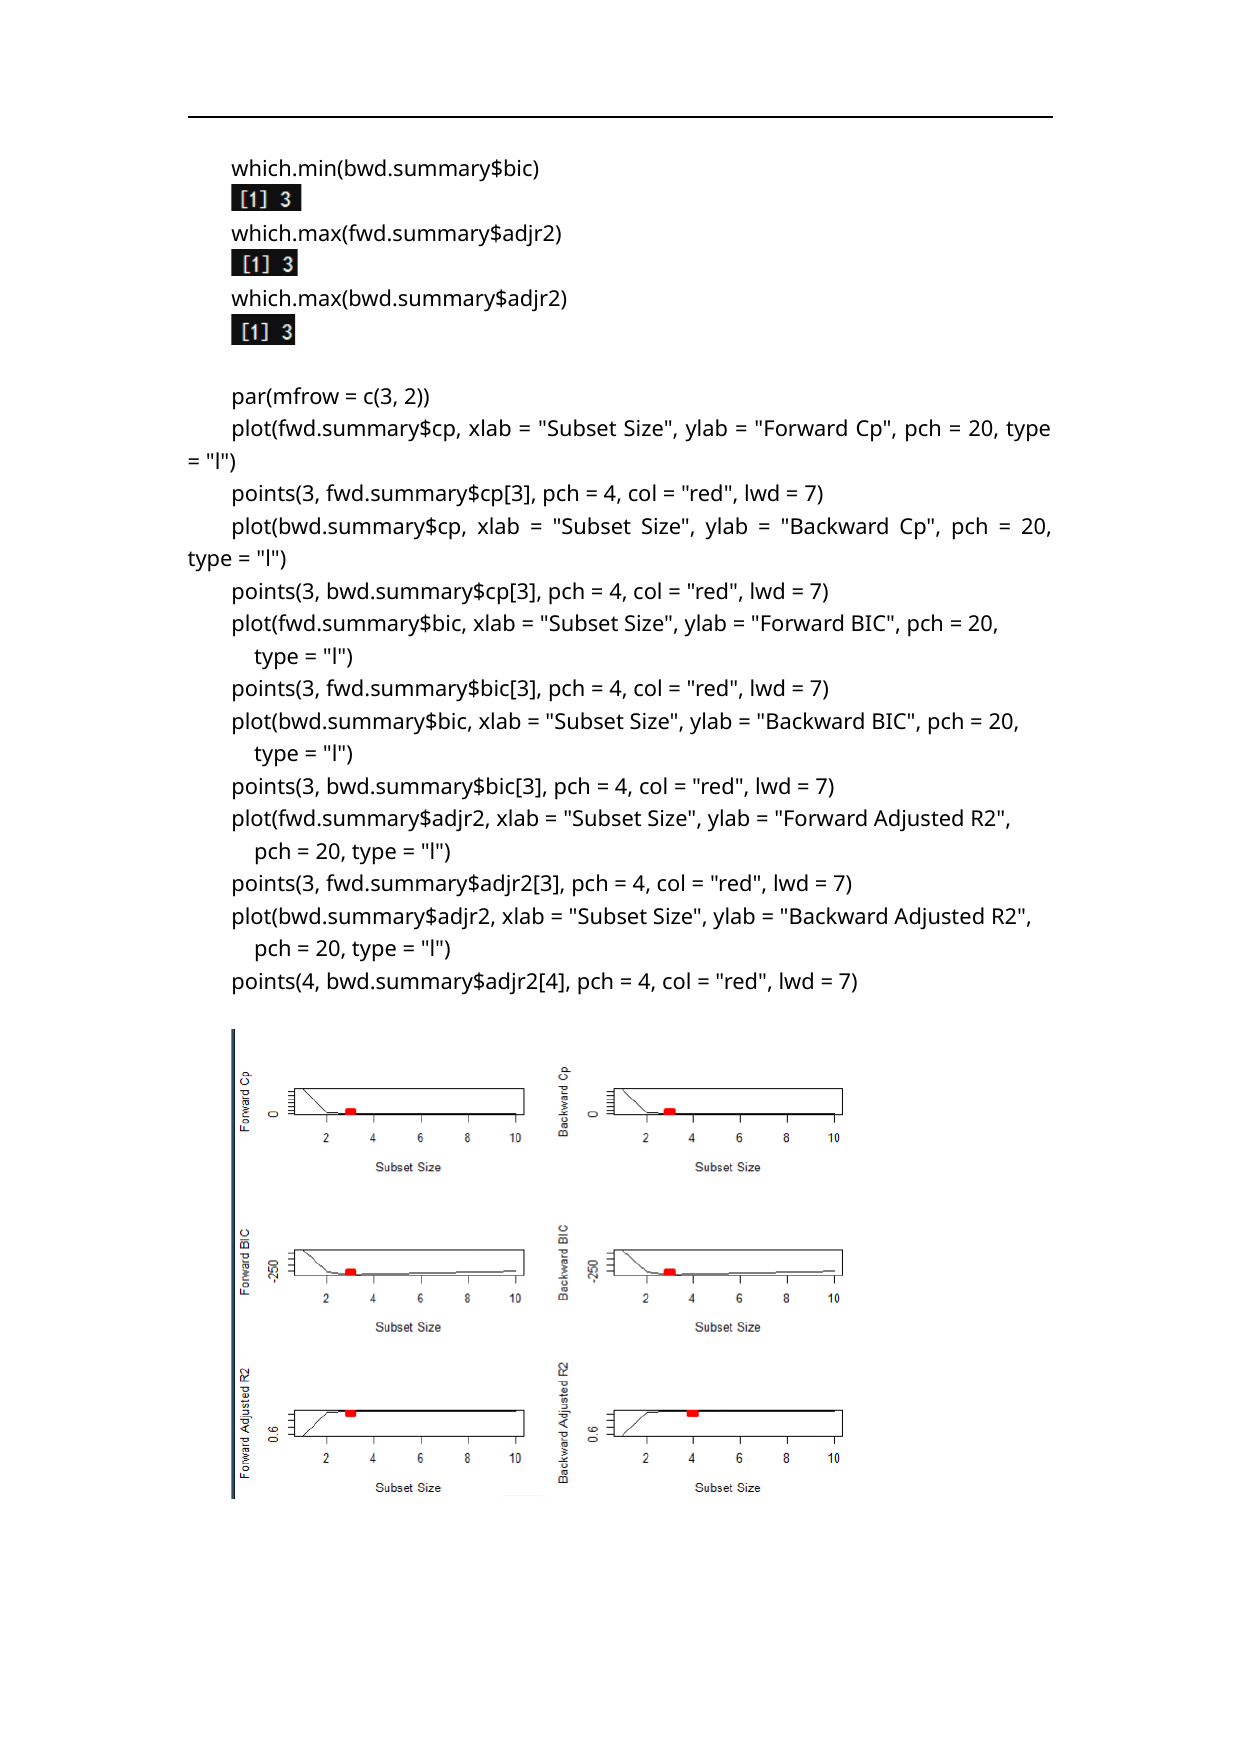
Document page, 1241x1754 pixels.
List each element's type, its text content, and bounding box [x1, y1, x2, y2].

picture [231, 1029, 873, 1499]
text points(3, fwd.summary$bic[3], pch = 4, col = "red", lwd = 7) [187, 672, 1053, 704]
text plot(bwd.summary$bic, xlab = "Subset Size", ylab = "Backward BIC", pch = 20, [187, 704, 1053, 737]
text which.max(bwd.summary$adjr2) [187, 282, 1053, 314]
text par(mfrow = c(3, 2)) [187, 379, 1053, 412]
text points(3, bwd.summary$cp[3], pch = 4, col = "red", lwd = 7) [187, 574, 1053, 607]
text points(3, fwd.summary$adjr2[3], pch = 4, col = "red", lwd = 7) [187, 867, 1053, 899]
text points(3, fwd.summary$cp[3], pch = 4, col = "red", lwd = 7) [187, 477, 1053, 509]
text pch = 20, type = "l") [187, 834, 1053, 867]
text points(4, bwd.summary$adjr2[4], pch = 4, col = "red", lwd = 7) [187, 964, 1053, 997]
text which.max(fwd.summary$adjr2) [187, 217, 1053, 249]
text pch = 20, type = "l") [187, 932, 1053, 964]
picture [231, 184, 302, 211]
text plot(fwd.summary$cp, xlab = "Subset Size", ylab = "Forward Cp", pch = 20, type = "l") [187, 412, 1053, 477]
text points(3, bwd.summary$bic[3], pch = 4, col = "red", lwd = 7) [187, 769, 1053, 802]
picture [231, 314, 295, 345]
picture [231, 249, 298, 276]
text plot(bwd.summary$cp, xlab = "Subset Size", ylab = "Backward Cp", pch = 20, type = "l") [187, 509, 1053, 574]
text plot(fwd.summary$bic, xlab = "Subset Size", ylab = "Forward BIC", pch = 20, [187, 607, 1053, 639]
text which.min(bwd.summary$bic) [187, 152, 1053, 184]
text plot(fwd.summary$adjr2, xlab = "Subset Size", ylab = "Forward Adjusted R2", [187, 802, 1053, 834]
text plot(bwd.summary$adjr2, xlab = "Subset Size", ylab = "Backward Adjusted R2", [187, 899, 1053, 932]
text type = "l") [187, 737, 1053, 769]
text type = "l") [187, 639, 1053, 672]
